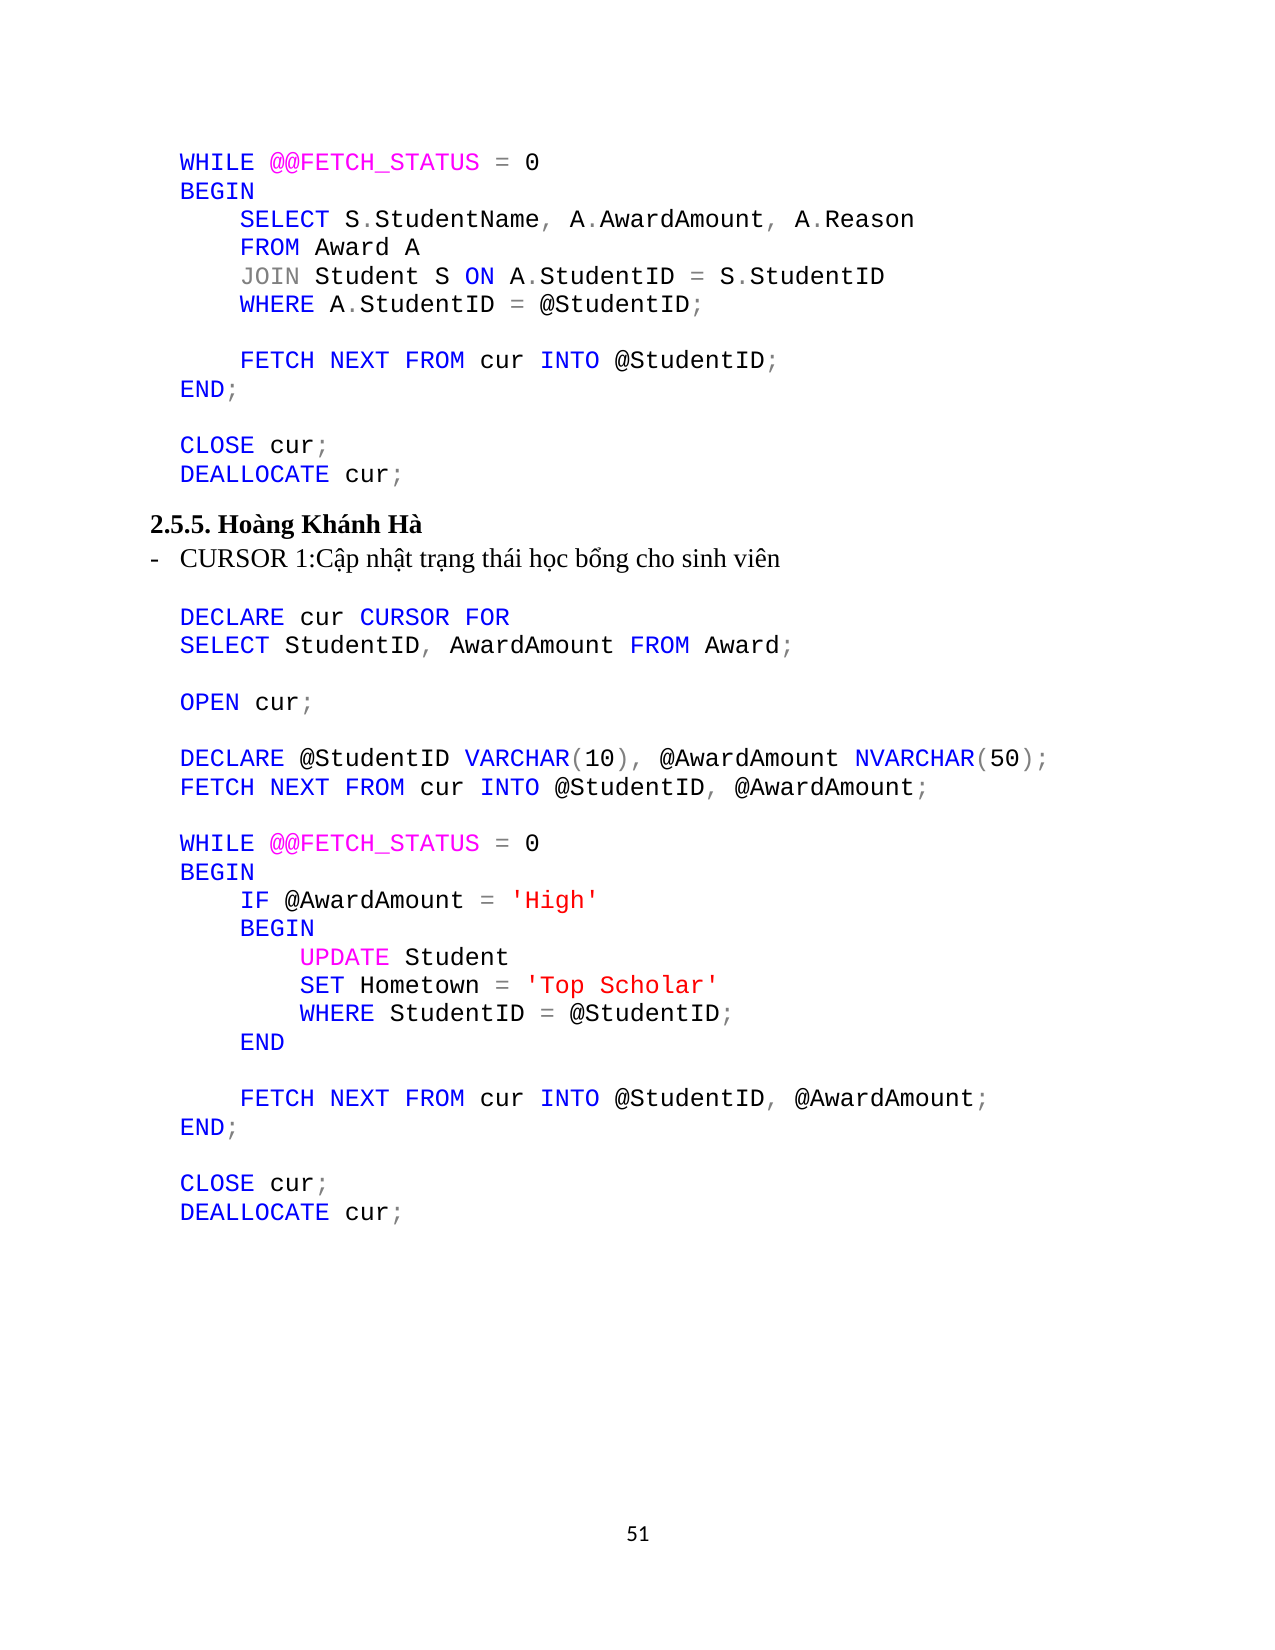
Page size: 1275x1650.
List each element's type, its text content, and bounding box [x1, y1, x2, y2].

list CURSOR 1:Cập nhật trạng thái học bổng cho sinh viên [150, 542, 1125, 573]
text END [179, 1029, 1125, 1058]
text END; [179, 1114, 1125, 1142]
text DEALLOCATE cur; [179, 1199, 1125, 1227]
text END; [179, 376, 1125, 405]
text BEGIN [179, 859, 1125, 888]
text IF @AwardAmount = 'High' [179, 888, 1125, 916]
text WHILE @@FETCH_STATUS = 0 [179, 831, 1125, 859]
text DECLARE cur CURSOR FOR [179, 604, 1125, 633]
text WHILE @@FETCH_STATUS = 0 [179, 150, 1125, 178]
text CLOSE cur; [179, 1171, 1125, 1199]
text OPEN cur; [179, 689, 1125, 718]
text DECLARE @StudentID VARCHAR(10), @AwardAmount NVARCHAR(50); [179, 746, 1125, 774]
text BEGIN [179, 178, 1125, 207]
text DEALLOCATE cur; [179, 461, 1125, 490]
text SELECT StudentID, AwardAmount FROM Award; [179, 633, 1125, 661]
text FETCH NEXT FROM cur INTO @StudentID; [179, 348, 1125, 376]
subtitle 2.5.5. Hoàng Khánh Hà [150, 508, 1125, 540]
text FETCH NEXT FROM cur INTO @StudentID, @AwardAmount; [179, 1086, 1125, 1114]
text WHERE StudentID = @StudentID; [179, 1001, 1125, 1029]
text FETCH NEXT FROM cur INTO @StudentID, @AwardAmount; [179, 774, 1125, 803]
text BEGIN [179, 916, 1125, 944]
text SELECT S.StudentName, A.AwardAmount, A.Reason [179, 207, 1125, 235]
text UPDATE Student [179, 944, 1125, 973]
text JOIN Student S ON A.StudentID = S.StudentID [179, 263, 1125, 292]
text WHERE A.StudentID = @StudentID; [179, 292, 1125, 320]
text CLOSE cur; [179, 433, 1125, 461]
text FROM Award A [179, 235, 1125, 263]
text SET Hometown = 'Top Scholar' [179, 973, 1125, 1001]
